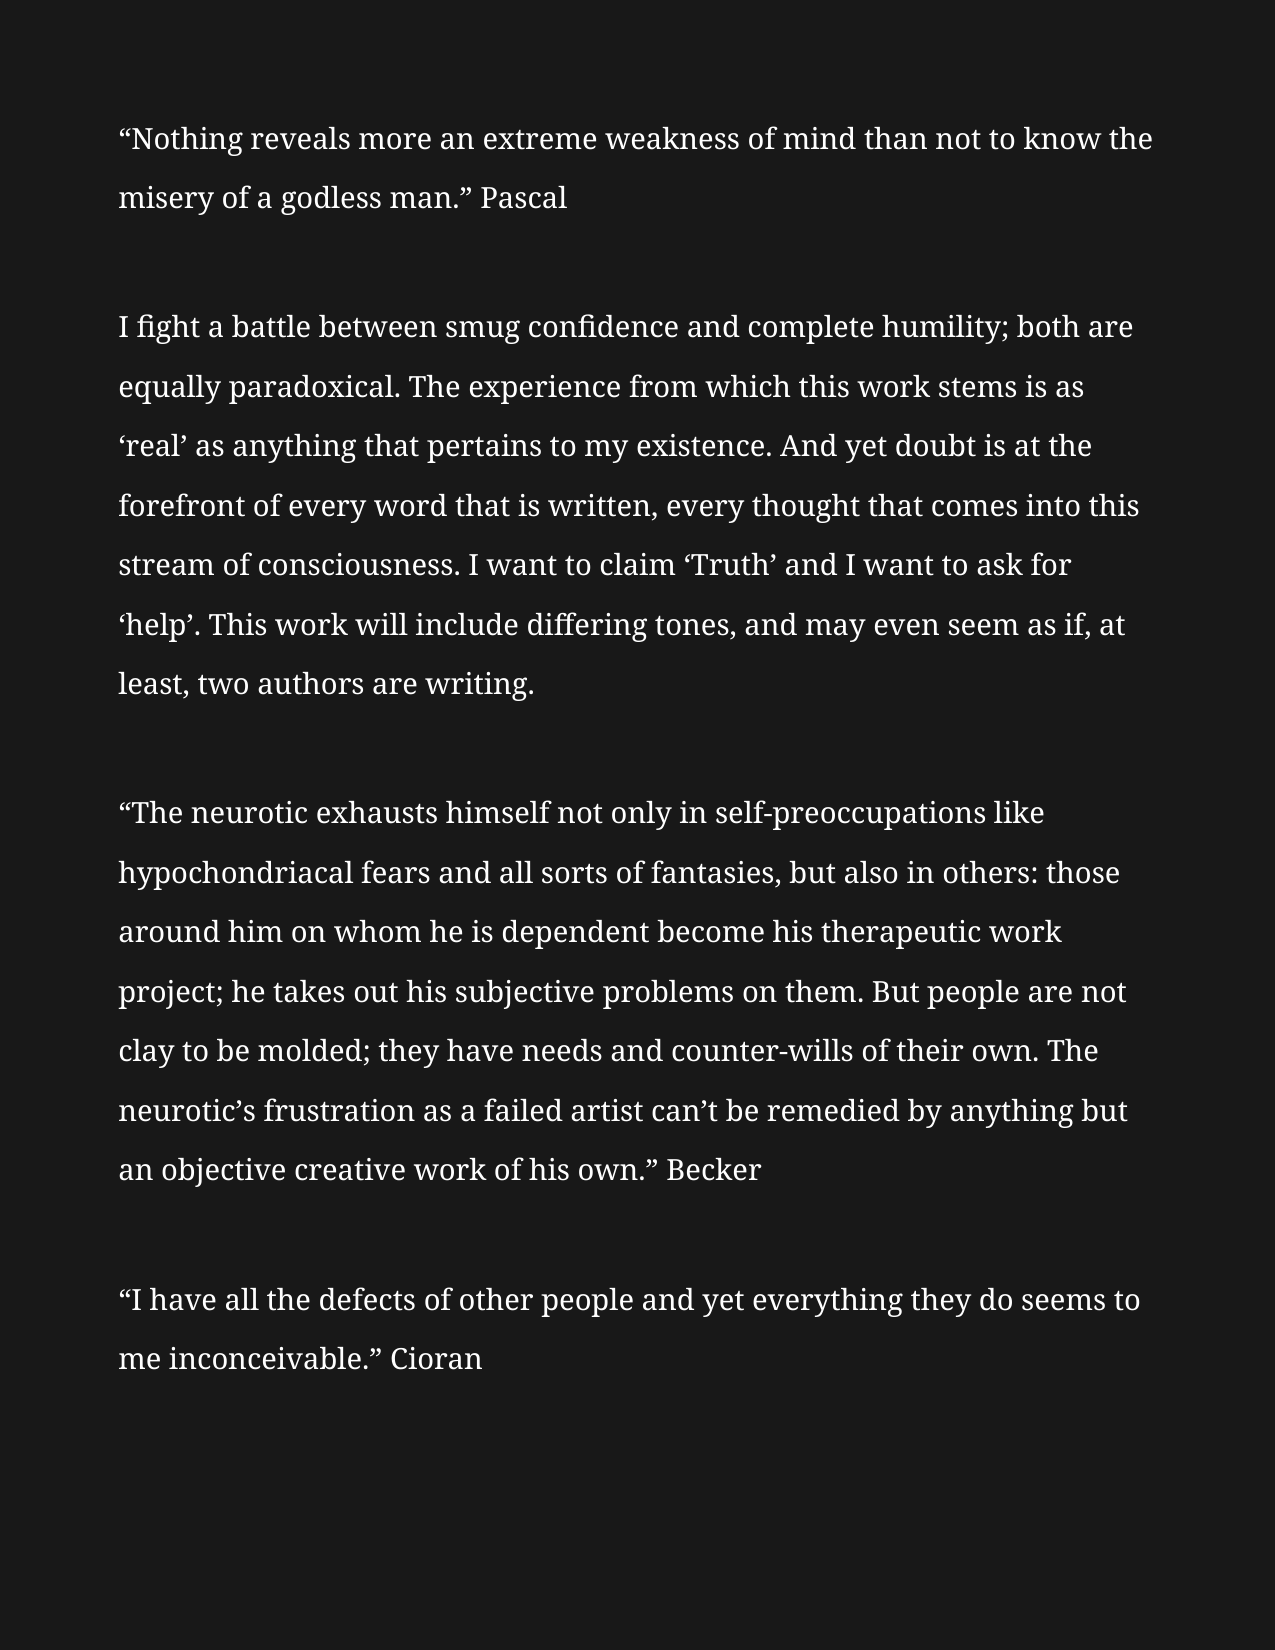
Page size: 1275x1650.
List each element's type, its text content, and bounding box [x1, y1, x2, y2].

text “Nothing reveals more an extreme weakness of mind than not to know the misery of a godless man.” Pascal [118, 118, 1157, 217]
text I fight a battle between smug confidence and complete humility; both are equally paradoxical. The experience from which this work stems is as ‘real’ as anything that pertains to my existence. And yet doubt is at the forefront of every word that is written, every thought that comes into this stream of consciousness. I want to claim ‘Truth’ and I want to ask for ‘help’. This work will include differing tones, and may even seem as if, at least, two authors are writing. [118, 307, 1157, 703]
text “The neurotic exhausts himself not only in self-preoccupations like hypochondriacal fears and all sorts of fantasies, but also in others: those around him on whom he is dependent become his therapeutic work project; he takes out his subjective problems on them. But people are not clay to be molded; they have needs and counter-wills of their own. The neurotic’s frustration as a failed artist can’t be remedied by anything but an objective creative work of his own.” Becker [118, 793, 1157, 1189]
text “I have all the defects of other people and yet everything they do seems to me inconceivable.” Cioran [118, 1279, 1157, 1378]
